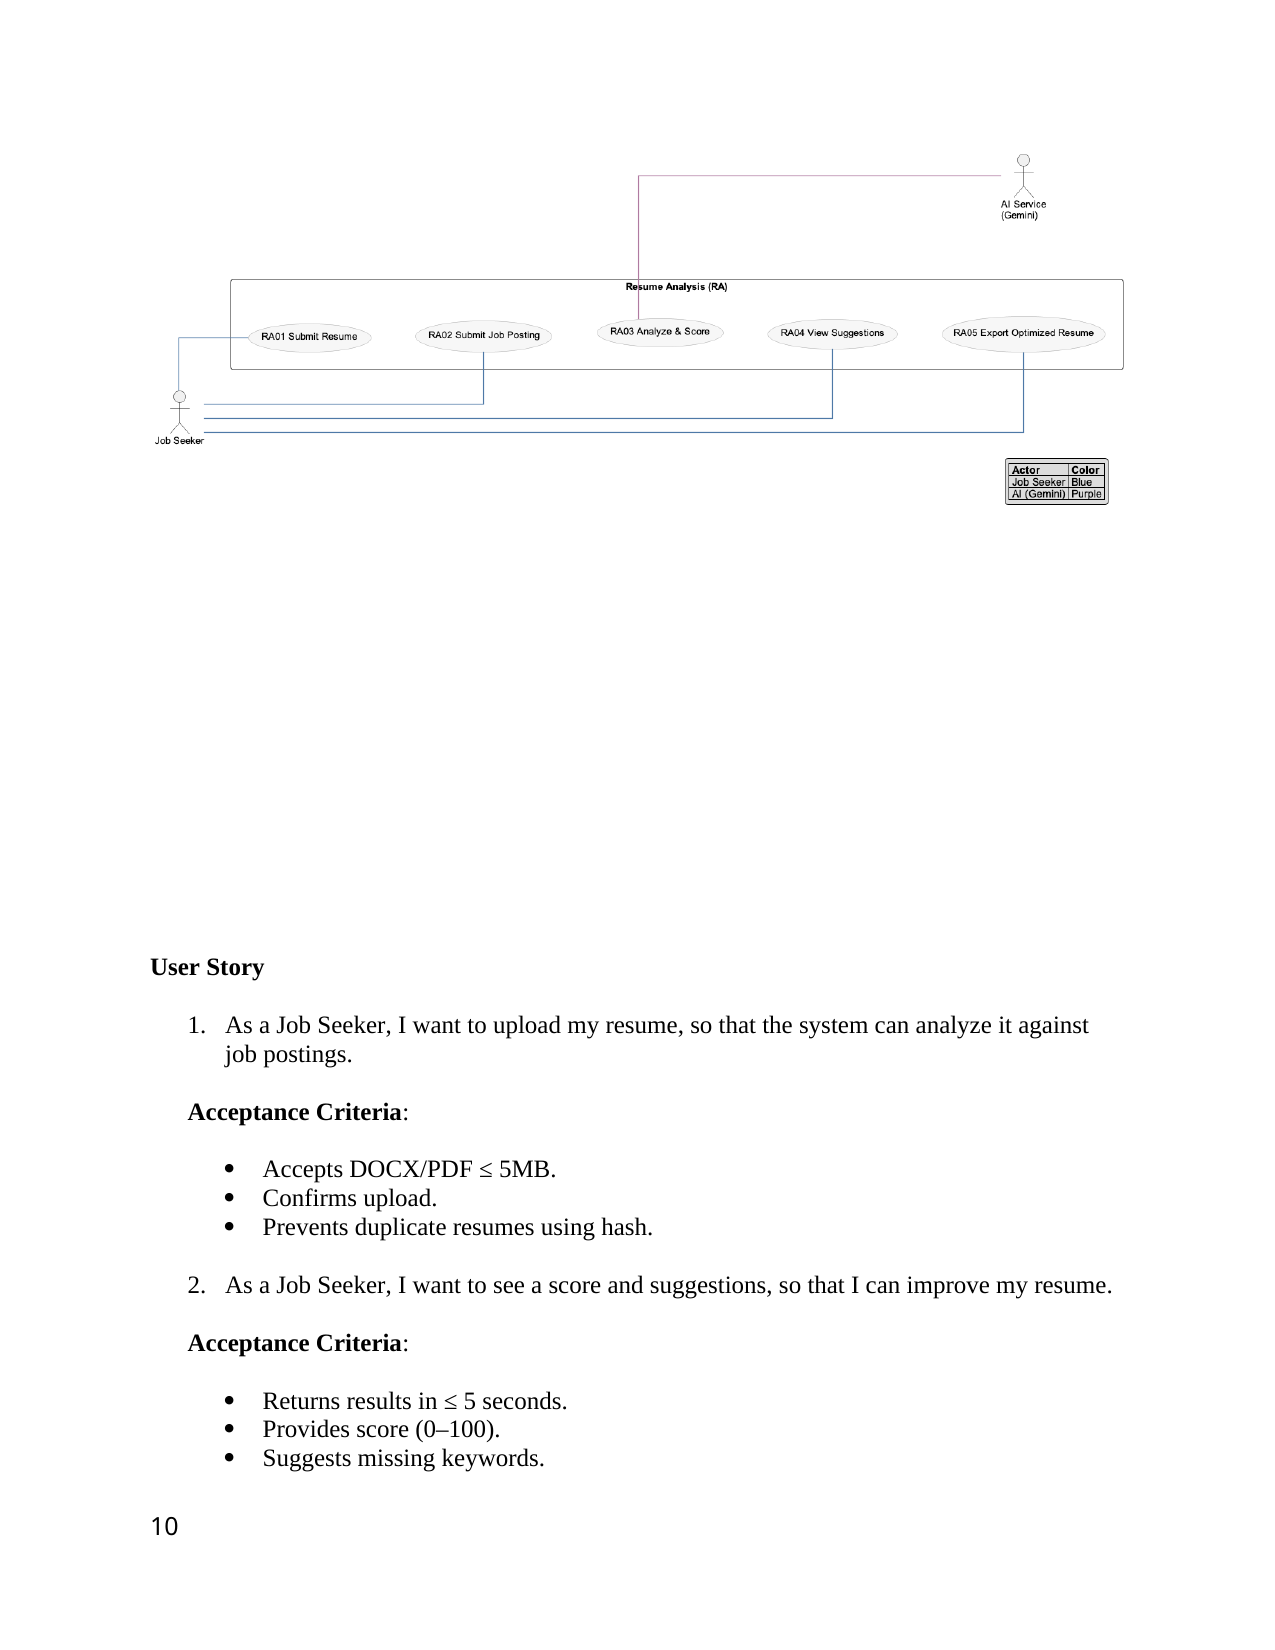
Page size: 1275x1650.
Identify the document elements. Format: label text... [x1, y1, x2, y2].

list Suggests missing keywords. [225, 1443, 1125, 1472]
list Confirms upload. [225, 1183, 1125, 1212]
text Acceptance Criteria: [187, 1097, 1125, 1125]
list Prevents duplicate resumes using hash. [225, 1212, 1125, 1241]
list Provides score (0–100). [225, 1414, 1125, 1443]
list As a Job Seeker, I want to upload my resume, so that the system can analyze it against job postings. [187, 1010, 1125, 1067]
list As a Job Seeker, I want to see a score and suggestions, so that I can improve my resume. [187, 1270, 1125, 1299]
text User Story [150, 952, 1125, 981]
picture [150, 150, 1125, 518]
text Acceptance Criteria: [187, 1328, 1125, 1357]
list Accepts DOCX/PDF ≤ 5MB. [225, 1154, 1125, 1183]
list Returns results in ≤ 5 seconds. [225, 1386, 1125, 1414]
